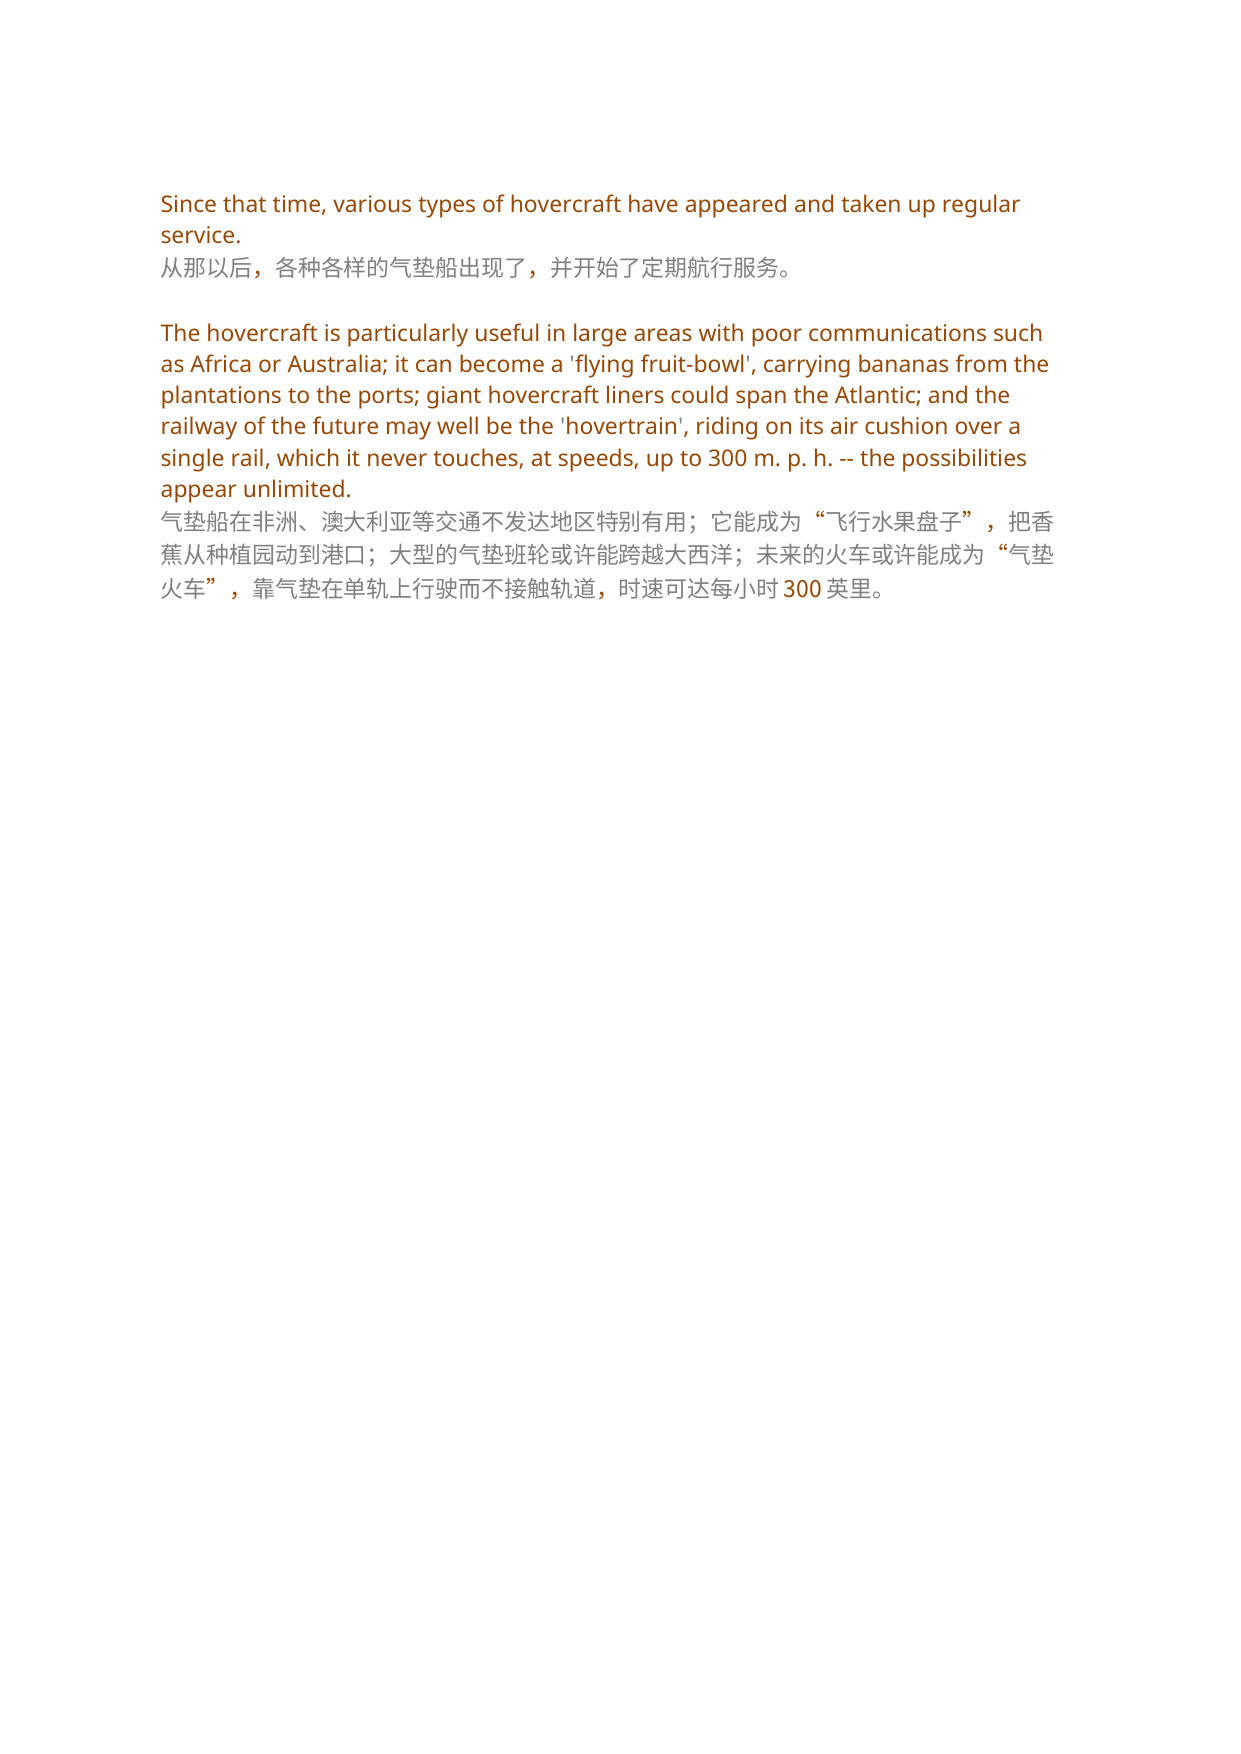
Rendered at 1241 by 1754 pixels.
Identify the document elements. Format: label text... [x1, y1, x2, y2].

text 从那以后，各种各样的气垫船出现了，并开始了定期航行服务。 [160, 250, 1071, 283]
text 气垫船在非洲、澳大利亚等交通不发达地区特别有用；它能成为“飞行水果盘子”，把香蕉从种植园动到港口；大型的气垫班轮或许能跨越大西洋；未来的火车或许能成为“气垫火车”，靠气垫在单轨上行驶而不接触轨道，时速可达每小时300英里。 [160, 504, 1071, 604]
text The hovercraft is particularly useful in large areas with poor communications such as Africa or Australia; it can become a 'flying fruit-bowl', carrying bananas from the plantations to the ports; giant hovercraft liners could span the Atlantic; and the railway of the future may well be the 'hovertrain', riding on its air cushion over a single rail, which it never touches, at speeds, up to 300 m. p. h. -- the possibilities appear unlimited. [160, 316, 1071, 504]
text Since that time, various types of hovercraft have appeared and taken up regular service. [160, 187, 1071, 250]
